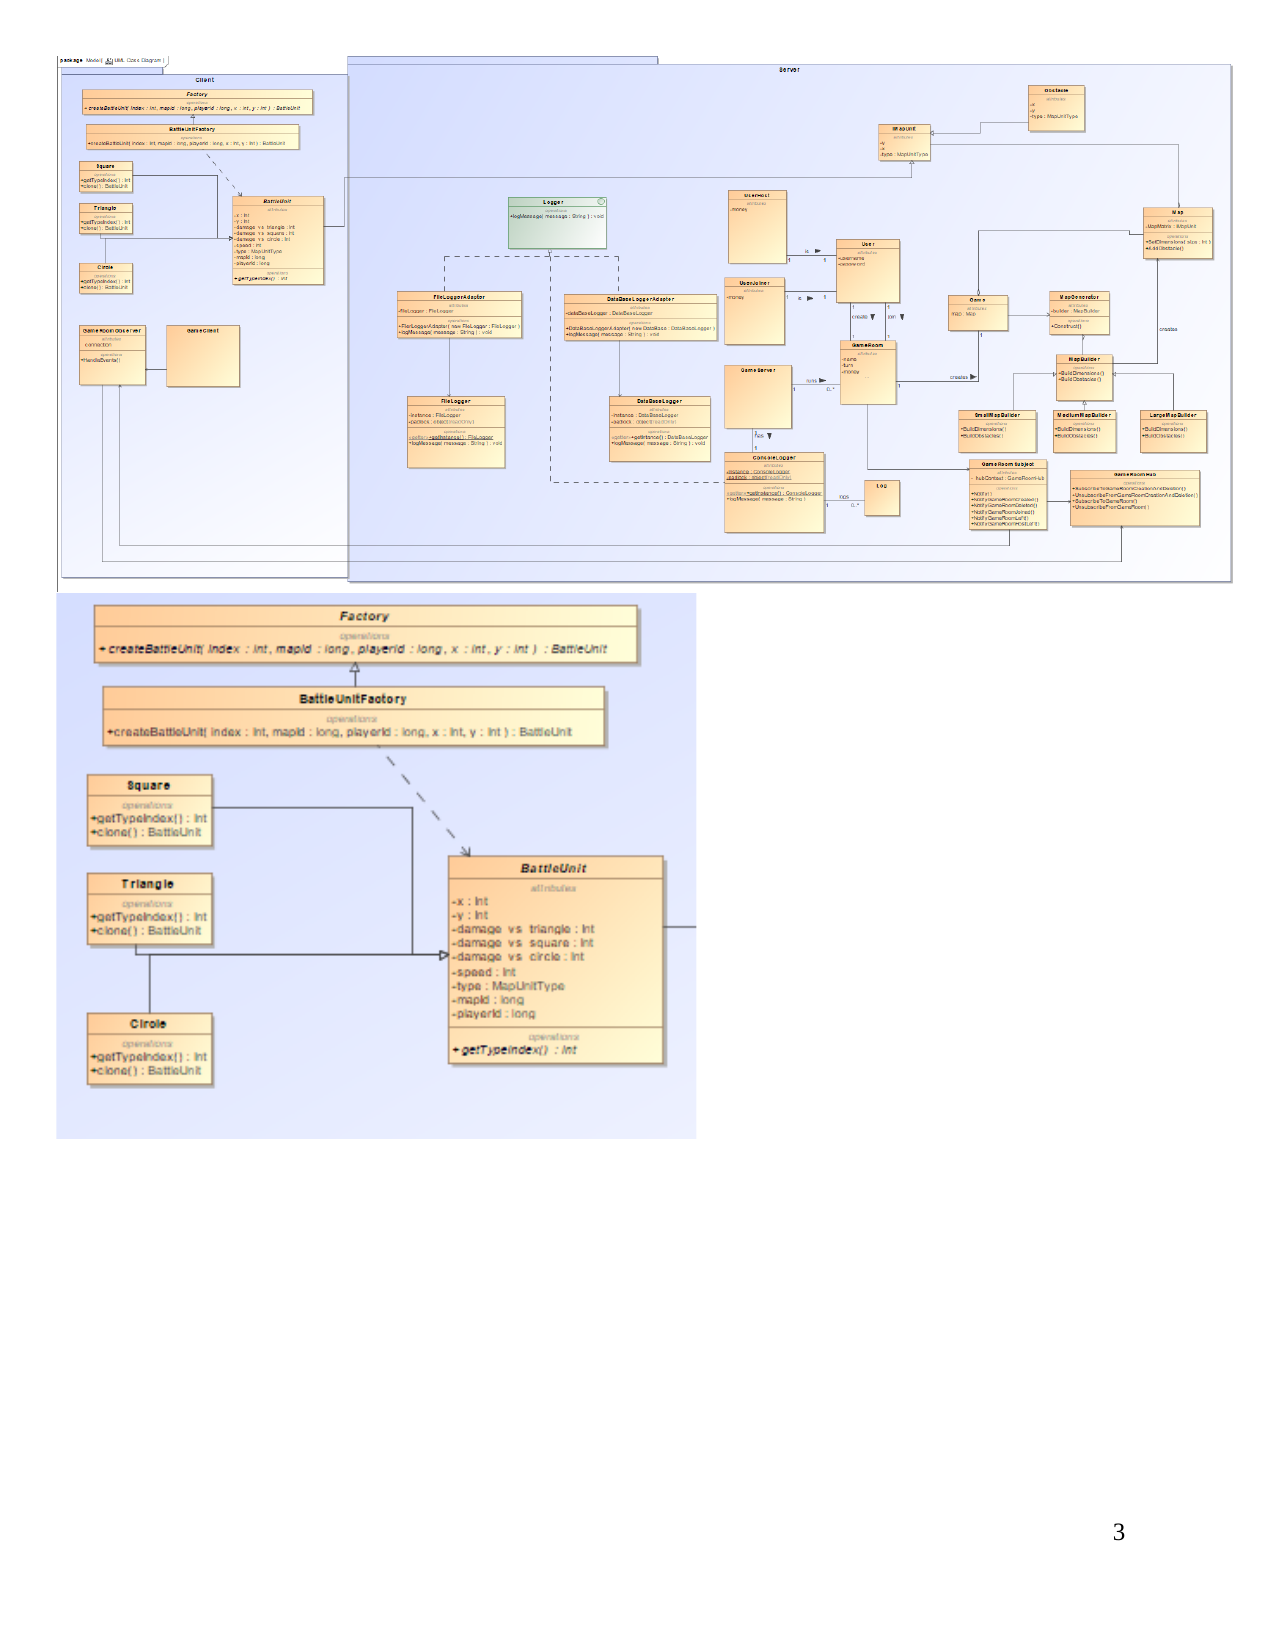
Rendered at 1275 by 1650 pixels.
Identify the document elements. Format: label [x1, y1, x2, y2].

picture [56, 56, 1239, 592]
picture [56, 593, 697, 1139]
